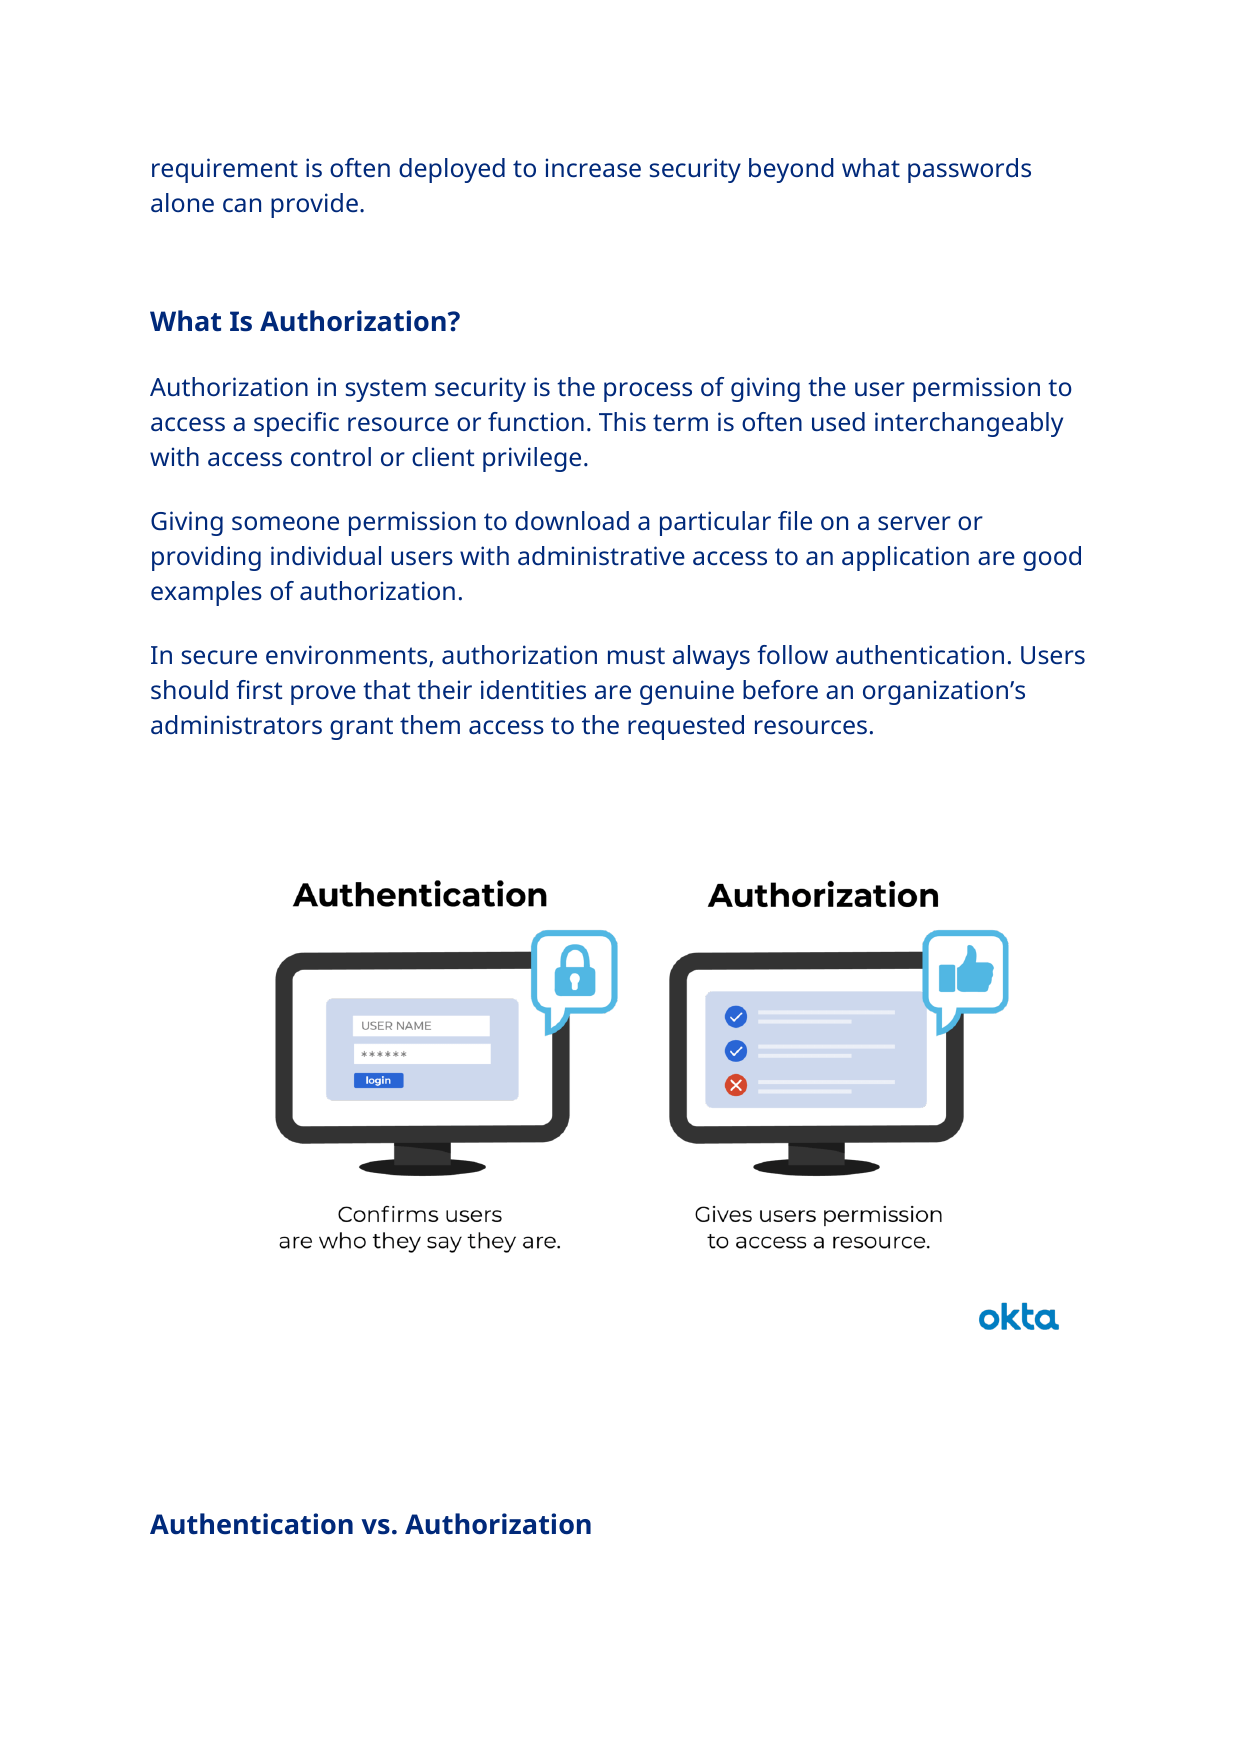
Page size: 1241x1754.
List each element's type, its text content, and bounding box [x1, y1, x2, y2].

subtitle What Is Authorization? [150, 249, 1090, 339]
subtitle Authentication vs. Authorization [150, 1452, 1090, 1542]
text Authorization in system security is the process of giving the user permission to access a specific resource or function. This term is often used interchangeably with access control or client privilege. [150, 368, 1090, 473]
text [150, 150, 1090, 220]
picture [150, 770, 1091, 1359]
text In secure environments, authorization must always follow authentication. Users should first prove that their identities are genuine before an organization’s administrators grant them access to the requested resources. [150, 637, 1090, 742]
text Giving someone permission to download a particular file on a server or providing individual users with administrative access to an application are good examples of authorization. [150, 502, 1090, 607]
